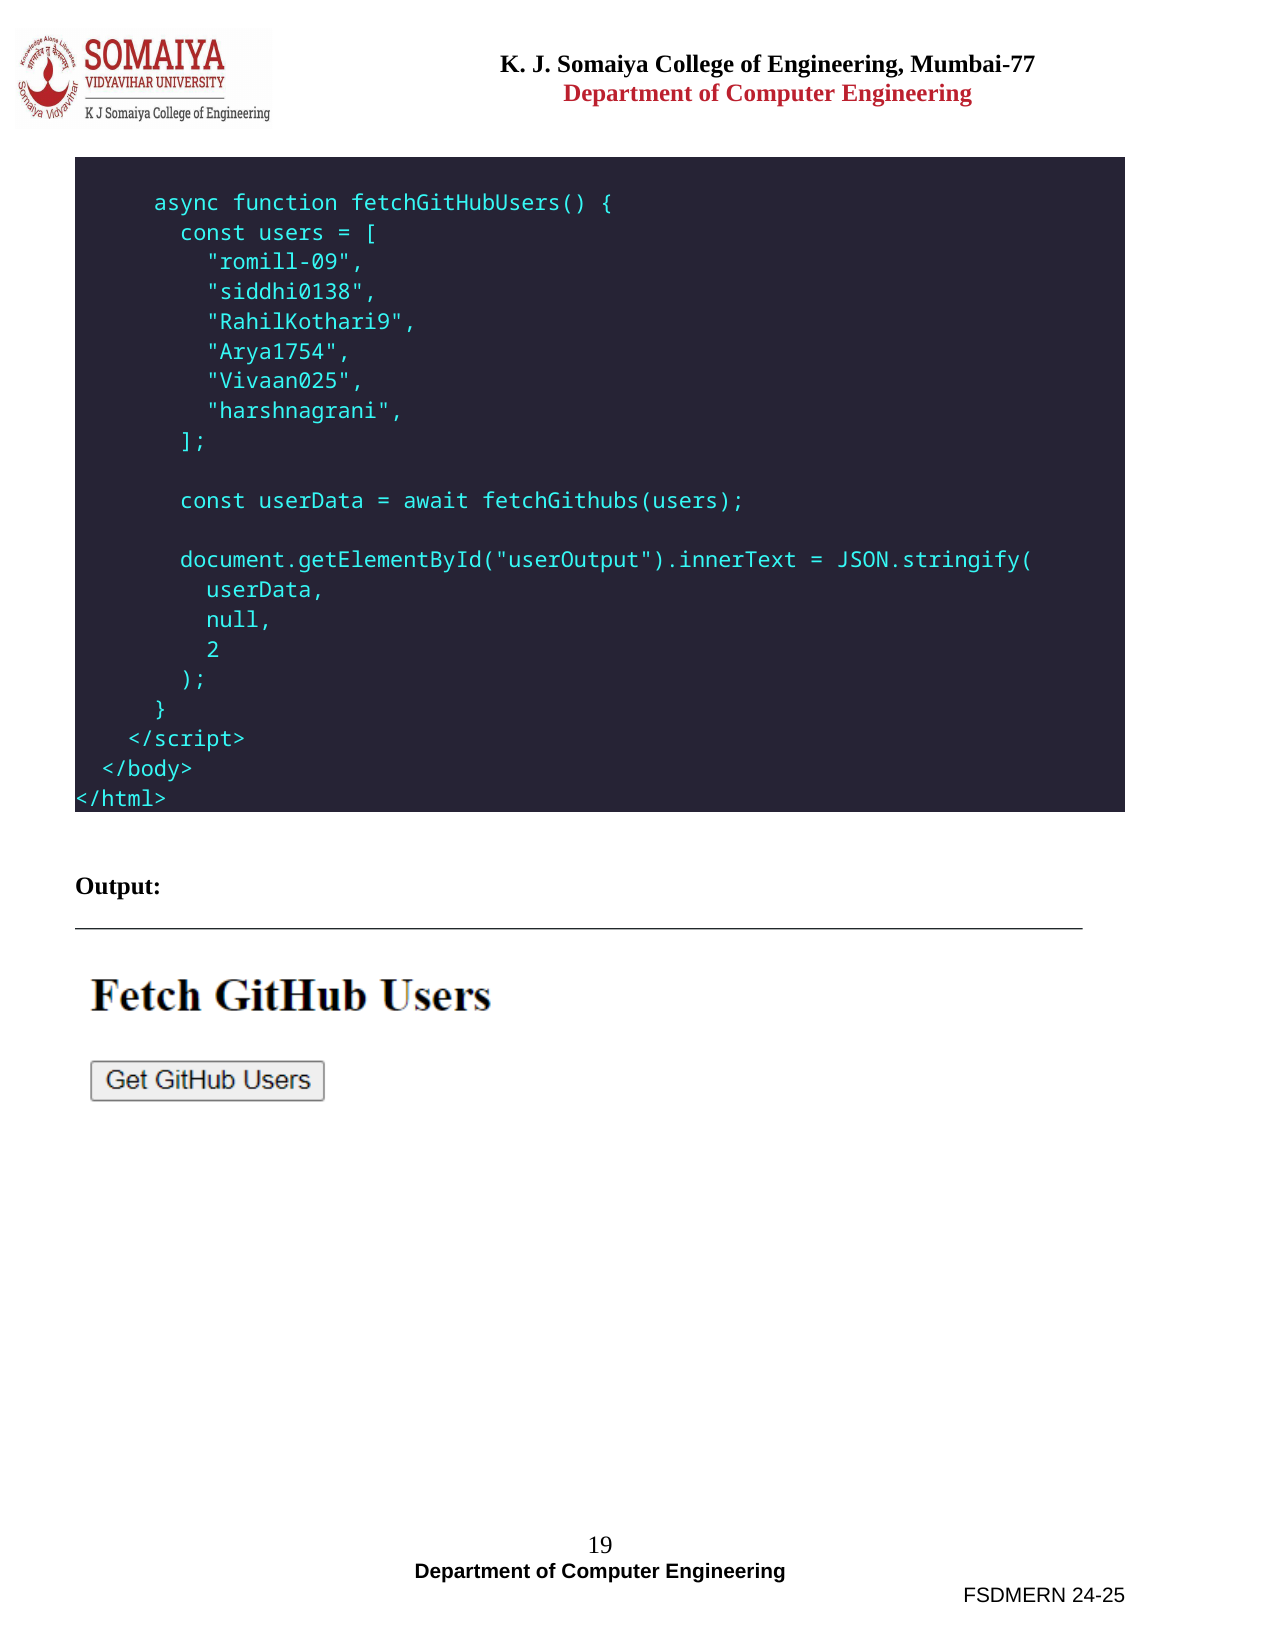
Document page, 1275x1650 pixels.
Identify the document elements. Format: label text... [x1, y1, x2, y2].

text "siddhi0138", [75, 276, 1125, 306]
text </html> [75, 782, 1125, 812]
text </script> [75, 723, 1125, 753]
text "Arya1754", [75, 336, 1125, 365]
text </body> [75, 753, 1125, 782]
text } [75, 693, 1125, 723]
text "romill-09", [75, 246, 1125, 276]
text "RahilKothari9", [75, 306, 1125, 336]
text userData, [75, 574, 1125, 604]
text Output: [75, 871, 1181, 899]
picture [75, 928, 1083, 1305]
text const users = [ [75, 216, 1125, 246]
text document.getElementById("userOutput").innerText = JSON.stringify( [75, 544, 1125, 574]
picture [15, 28, 273, 129]
text async function fetchGitHubUsers() { [75, 187, 1125, 216]
text null, [75, 604, 1125, 633]
text "harshnagrani", [75, 395, 1125, 425]
text ); [75, 663, 1125, 693]
text ]; [75, 425, 1125, 455]
text "Vivaan025", [75, 365, 1125, 395]
text const userData = await fetchGithubs(users); [75, 484, 1125, 514]
text 2 [75, 633, 1125, 663]
